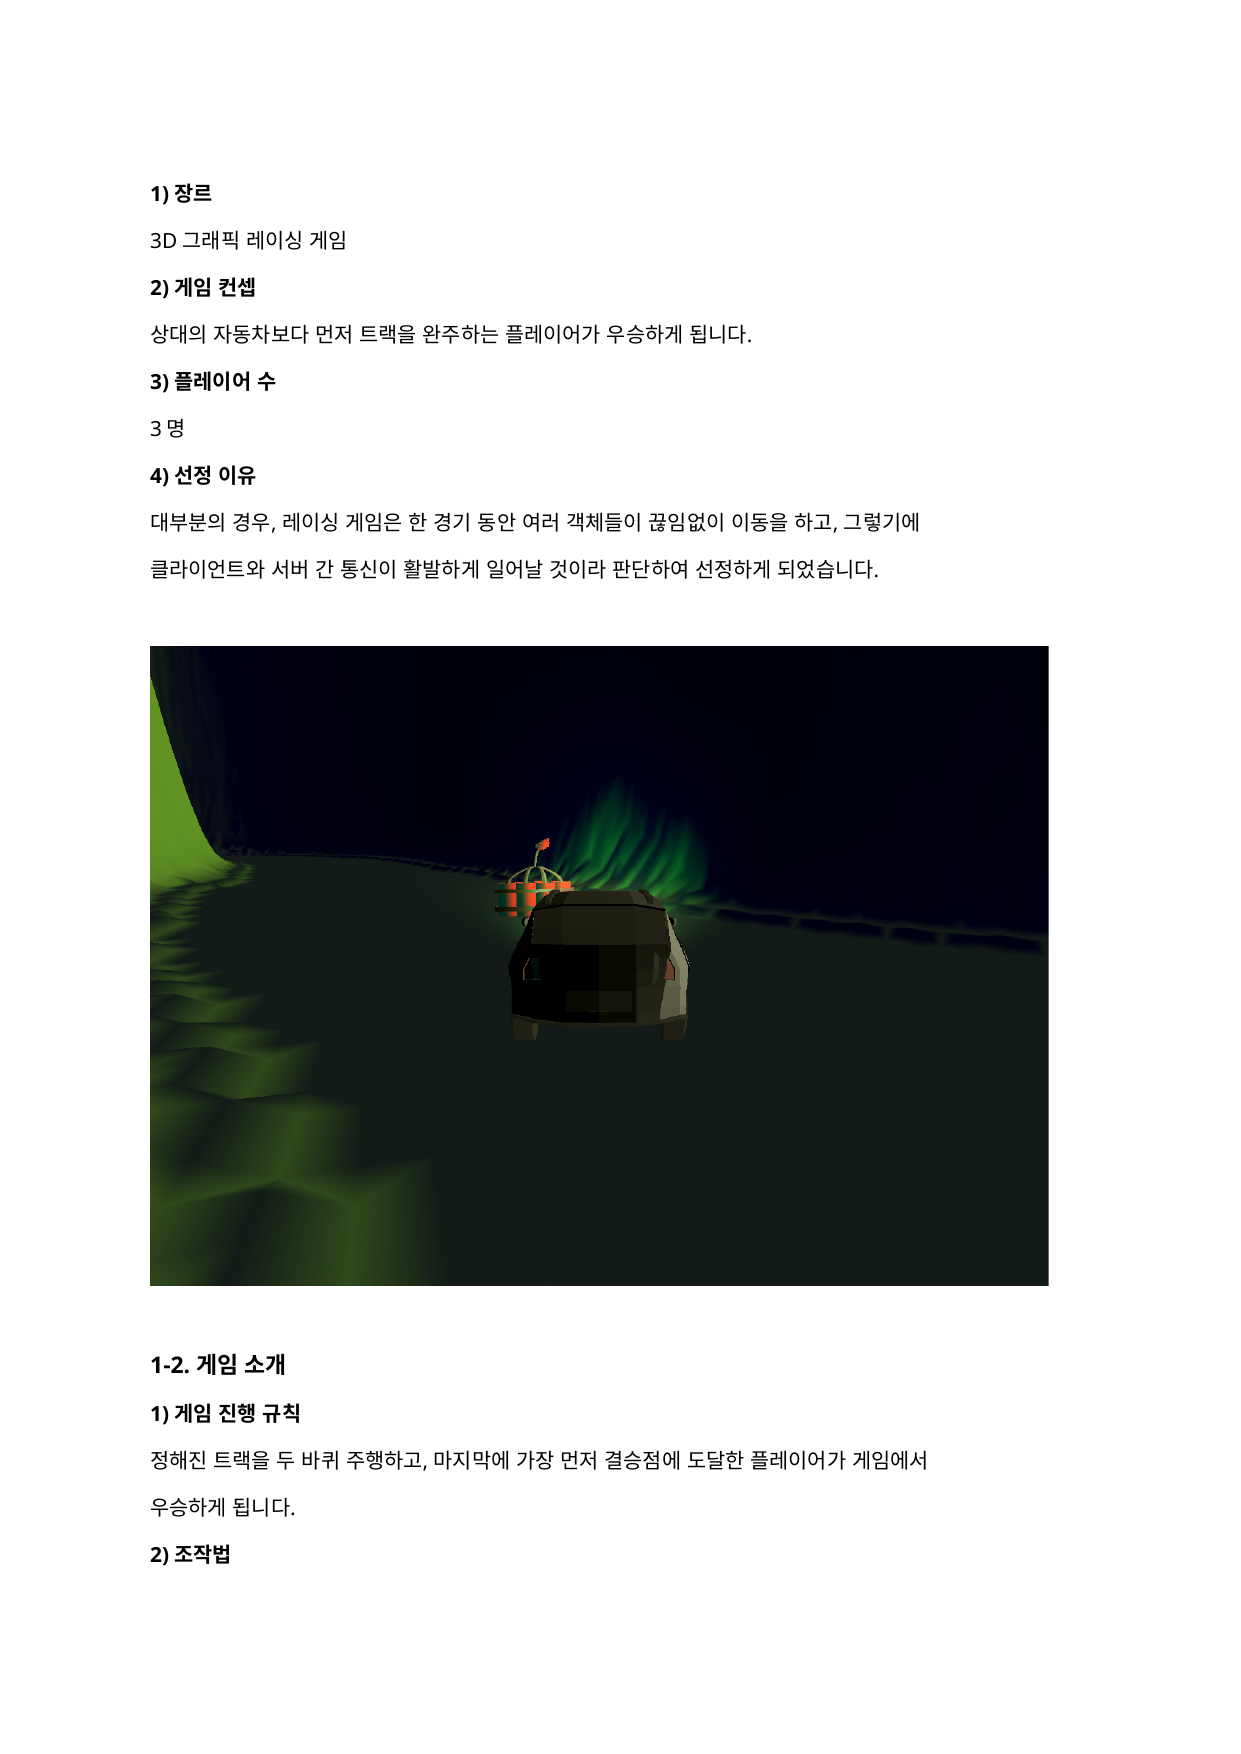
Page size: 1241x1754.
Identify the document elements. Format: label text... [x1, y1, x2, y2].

picture [150, 645, 1049, 1286]
text 2) 게임 컨셉 [150, 271, 1090, 301]
text 상대의 자동차보다 먼저 트랙을 완주하는 플레이어가 우승하게 됩니다. [150, 318, 1090, 348]
text 1) 게임 진행 규칙 [150, 1397, 1090, 1428]
text 우승하게 됩니다. [150, 1491, 1090, 1522]
text 클라이언트와 서버 간 통신이 활발하게 일어날 것이라 판단하여 선정하게 되었습니다. [150, 553, 1090, 583]
text 1) 장르 [150, 177, 1090, 207]
text 4) 선정 이유 [150, 459, 1090, 489]
text 3D 그래픽 레이싱 게임 [150, 224, 1090, 254]
text 정해진 트랙을 두 바퀴 주행하고, 마지막에 가장 먼저 결승점에 도달한 플레이어가 게임에서 [150, 1444, 1090, 1474]
text 대부분의 경우, 레이싱 게임은 한 경기 동안 여러 객체들이 끊임없이 이동을 하고, 그렇기에 [150, 506, 1090, 536]
text 1-2. 게임 소개 [150, 1347, 1090, 1381]
text 3) 플레이어 수 [150, 365, 1090, 395]
text 2) 조작법 [150, 1538, 1090, 1568]
text 3명 [150, 412, 1090, 442]
